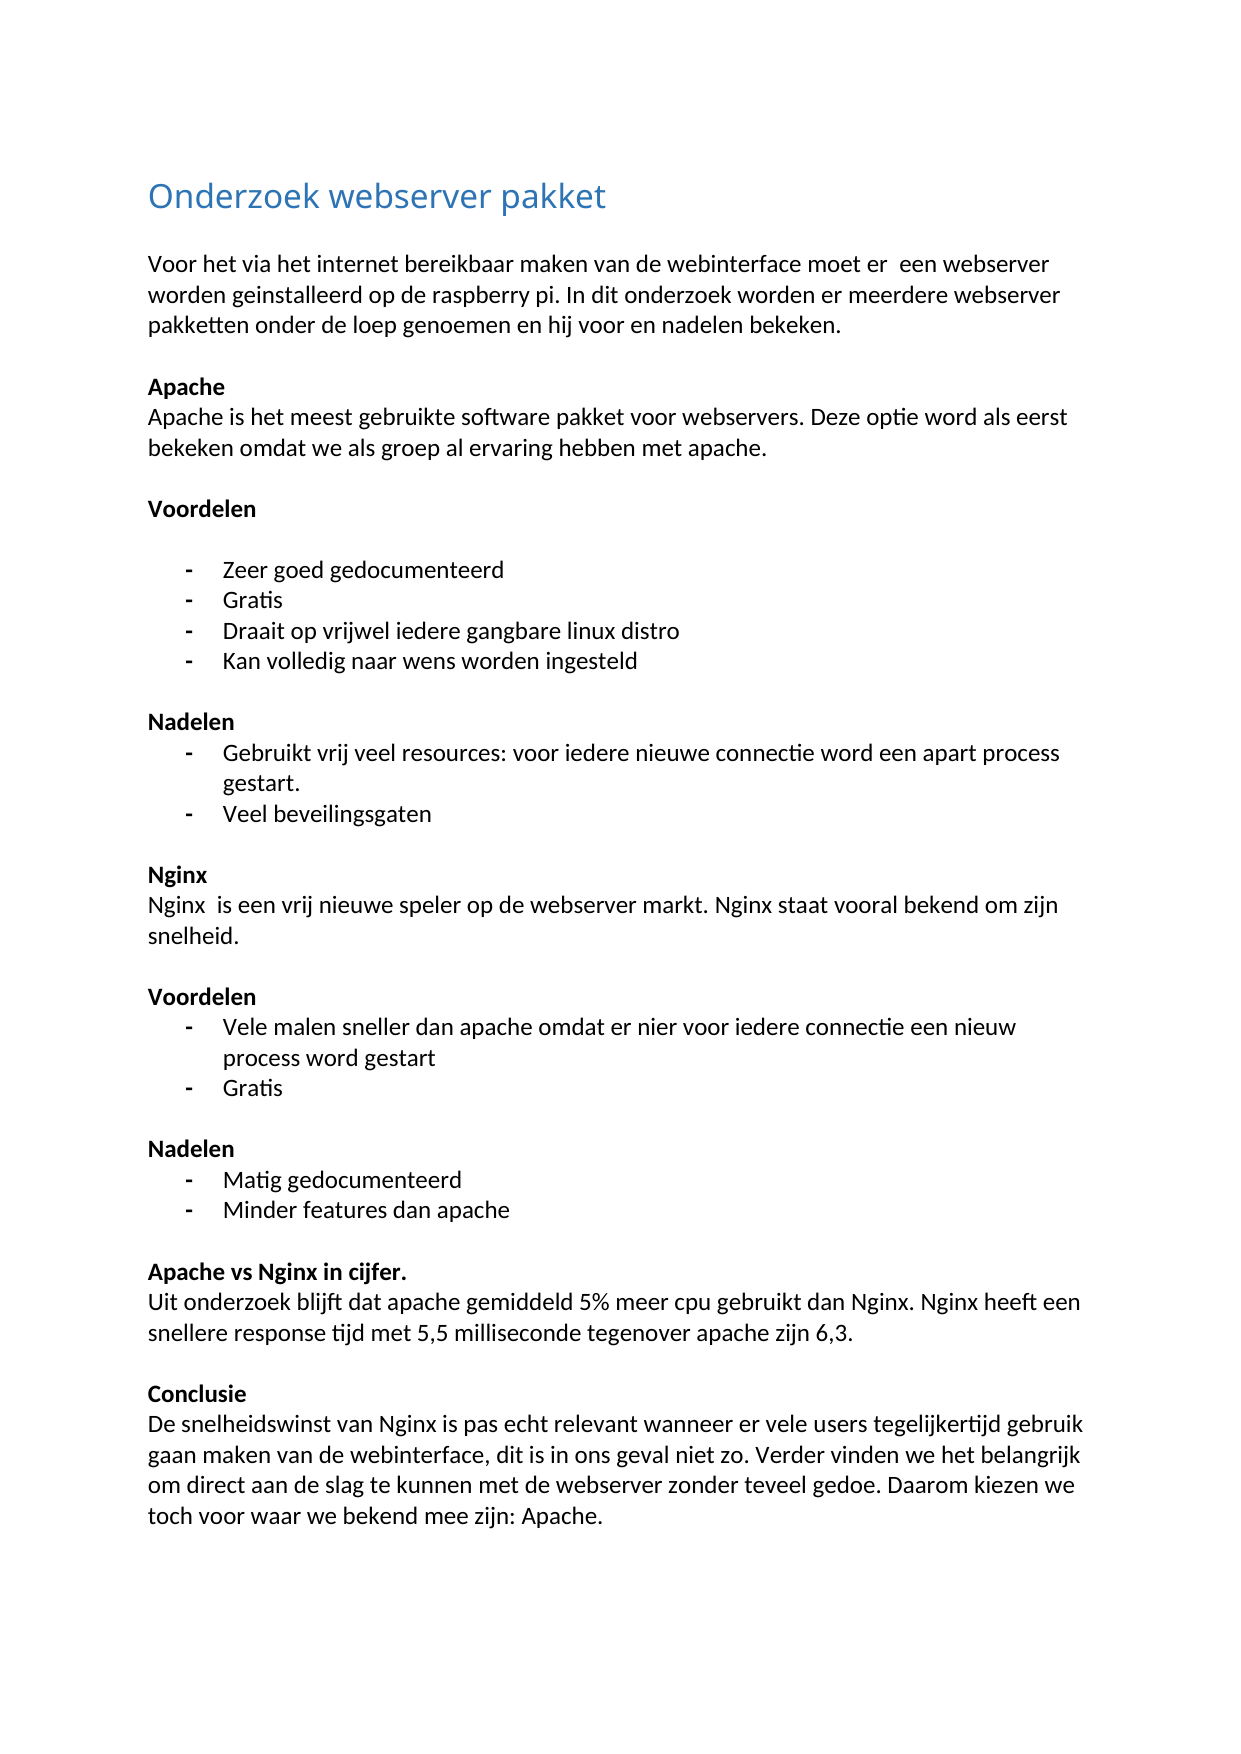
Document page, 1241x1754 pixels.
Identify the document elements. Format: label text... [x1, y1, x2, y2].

list Gratis [185, 584, 1093, 615]
list Veel beveilingsgaten [185, 798, 1093, 828]
text Voordelen [148, 981, 1093, 1012]
text Conclusie [148, 1378, 1093, 1408]
text Voor het via het internet bereikbaar maken van de webinterface moet er een webserver worden geinstalleerd op de raspberry pi. In dit onderzoek worden er meerdere webserver pakketten onder de loep genoemen en hij voor en nadelen bekeken. [148, 248, 1093, 340]
list Minder features dan apache [185, 1195, 1093, 1225]
text Nginx is een vrij nieuwe speler op de webserver markt. Nginx staat vooral bekend om zijn snelheid. [148, 889, 1093, 951]
text Nginx [148, 859, 1093, 889]
subtitle Onderzoek webserver pakket [148, 173, 1093, 218]
list Gebruikt vrij veel resources: voor iedere nieuwe connectie word een apart process gestart. [185, 737, 1093, 798]
text Nadelen [148, 1134, 1093, 1164]
text Apache [148, 371, 1093, 401]
list Kan volledig naar wens worden ingesteld [185, 645, 1093, 676]
list Vele malen sneller dan apache omdat er nier voor iedere connectie een nieuw process word gestart [185, 1012, 1093, 1073]
text De snelheidswinst van Nginx is pas echt relevant wanneer er vele users tegelijkertijd gebruik gaan maken van de webinterface, dit is in ons geval niet zo. Verder vinden we het belangrijk om direct aan de slag te kunnen met de webserver zonder teveel gedoe. Daarom kiezen we toch voor waar we bekend mee zijn: Apache. [148, 1408, 1093, 1530]
text Nadelen [148, 706, 1093, 737]
text Uit onderzoek blijft dat apache gemiddeld 5% meer cpu gebruikt dan Nginx. Nginx heeft een snellere response tijd met 5,5 milliseconde tegenover apache zijn 6,3. [148, 1286, 1093, 1347]
list Gratis [185, 1073, 1093, 1103]
list Draait op vrijwel iedere gangbare linux distro [185, 615, 1093, 645]
text Apache vs Nginx in cijfer. [148, 1256, 1093, 1286]
list Zeer goed gedocumenteerd [185, 554, 1093, 584]
text Voordelen [148, 493, 1093, 523]
list Matig gedocumenteerd [185, 1164, 1093, 1195]
text Apache is het meest gebruikte software pakket voor webservers. Deze optie word als eerst bekeken omdat we als groep al ervaring hebben met apache. [148, 401, 1093, 462]
